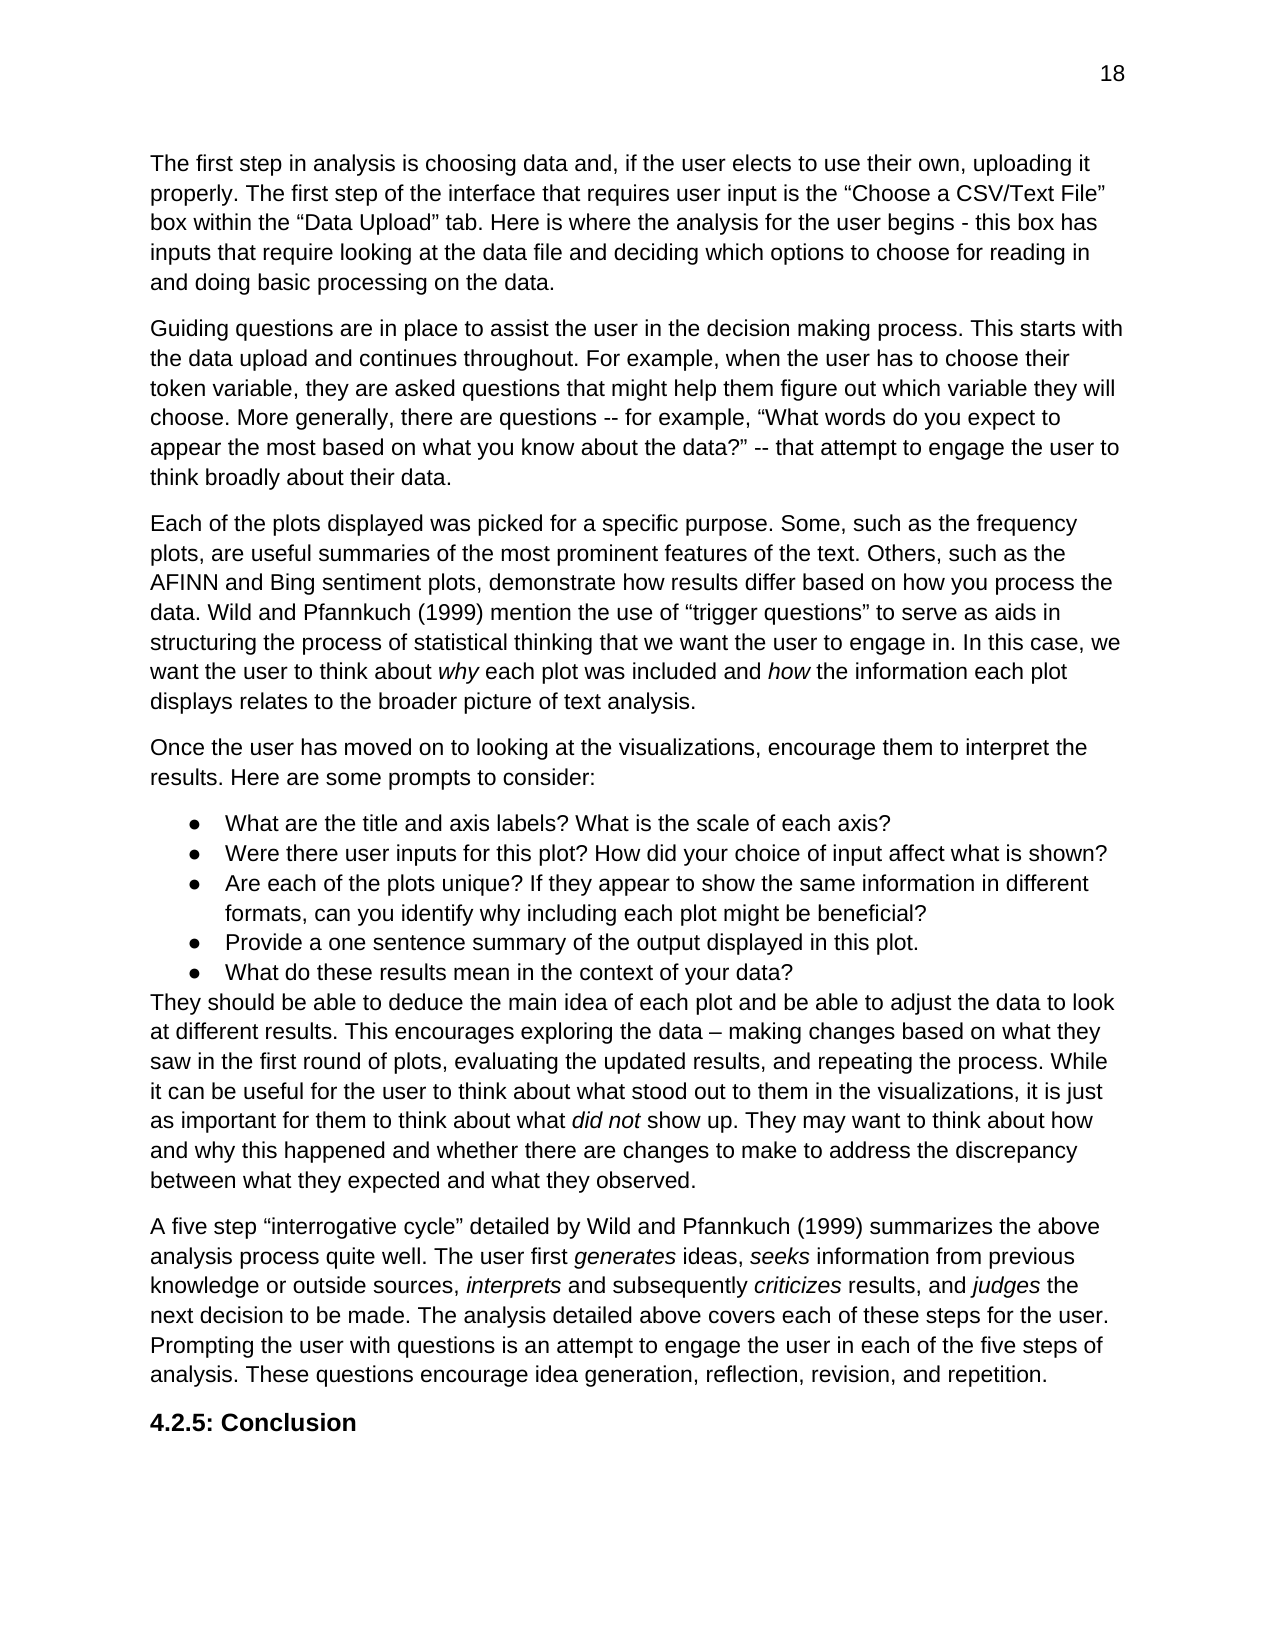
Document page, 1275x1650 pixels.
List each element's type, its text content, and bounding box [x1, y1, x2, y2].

list Provide a one sentence summary of the output displayed in this plot. [187, 929, 1125, 956]
text The first step in analysis is choosing data and, if the user elects to use their own, uploading it properly. The first step of the interface that requires user input is the “Choose a CSV/Text File” box within the “Data Upload” tab. Here is where the analysis for the user begins - this box has inputs that require looking at the data file and deciding which options to choose for reading in and doing basic processing on the data. [150, 150, 1125, 295]
list What are the title and axis labels? What is the scale of each axis? [187, 810, 1125, 837]
text Each of the plots displayed was picked for a specific purpose. Some, such as the frequency plots, are useful summaries of the most prominent features of the text. Others, such as the AFINN and Bing sentiment plots, demonstrate how results differ based on how you process the data. Wild and Pfannkuch (1999) mention the use of “trigger questions” to serve as aids in structuring the process of statistical thinking that we want the user to engage in. In this case, we want the user to think about why each plot was included and how the information each plot displays relates to the broader picture of text analysis. [150, 510, 1125, 714]
text Guiding questions are in place to assist the user in the decision making process. This starts with the data upload and continues throughout. For example, when the user has to choose their token variable, they are asked questions that might help them figure out which variable they will choose. More generally, there are questions -- for example, “What words do you expect to appear the most based on what you know about the data?” -- that attempt to engage the user to think broadly about their data. [150, 315, 1125, 490]
text Once the user has moved on to looking at the visualizations, encourage them to interpret the results. Here are some prompts to consider: [150, 734, 1125, 790]
text They should be able to deduce the main idea of each plot and be able to adjust the data to look at different results. This encourages exploring the data – making changes based on what they saw in the first round of plots, evaluating the updated results, and repeating the process. While it can be useful for the user to think about what stood out to them in the visualizations, it is just as important for them to think about what did not show up. They may want to think about how and why this happened and whether there are changes to make to address the discrepancy between what they expected and what they observed. [150, 988, 1125, 1193]
text A five step “interrogative cycle” detailed by Wild and Pfannkuch (1999) summarizes the above analysis process quite well. The user first generates ideas, seeks information from previous knowledge or outside sources, interprets and subsequently criticizes results, and judges the next decision to be made. The analysis detailed above covers each of these steps for the user. Prompting the user with questions is an attempt to engage the user in each of the five steps of analysis. These questions encourage idea generation, reflection, revision, and repetition. [150, 1213, 1125, 1388]
text 4.2.5: Conclusion [150, 1408, 1125, 1437]
list Were there user inputs for this plot? How did your choice of input affect what is shown? [187, 840, 1125, 866]
list What do these results mean in the context of your data? [187, 959, 1125, 985]
list Are each of the plots unique? If they appear to show the same information in different formats, can you identify why including each plot might be beneficial? [187, 870, 1125, 926]
